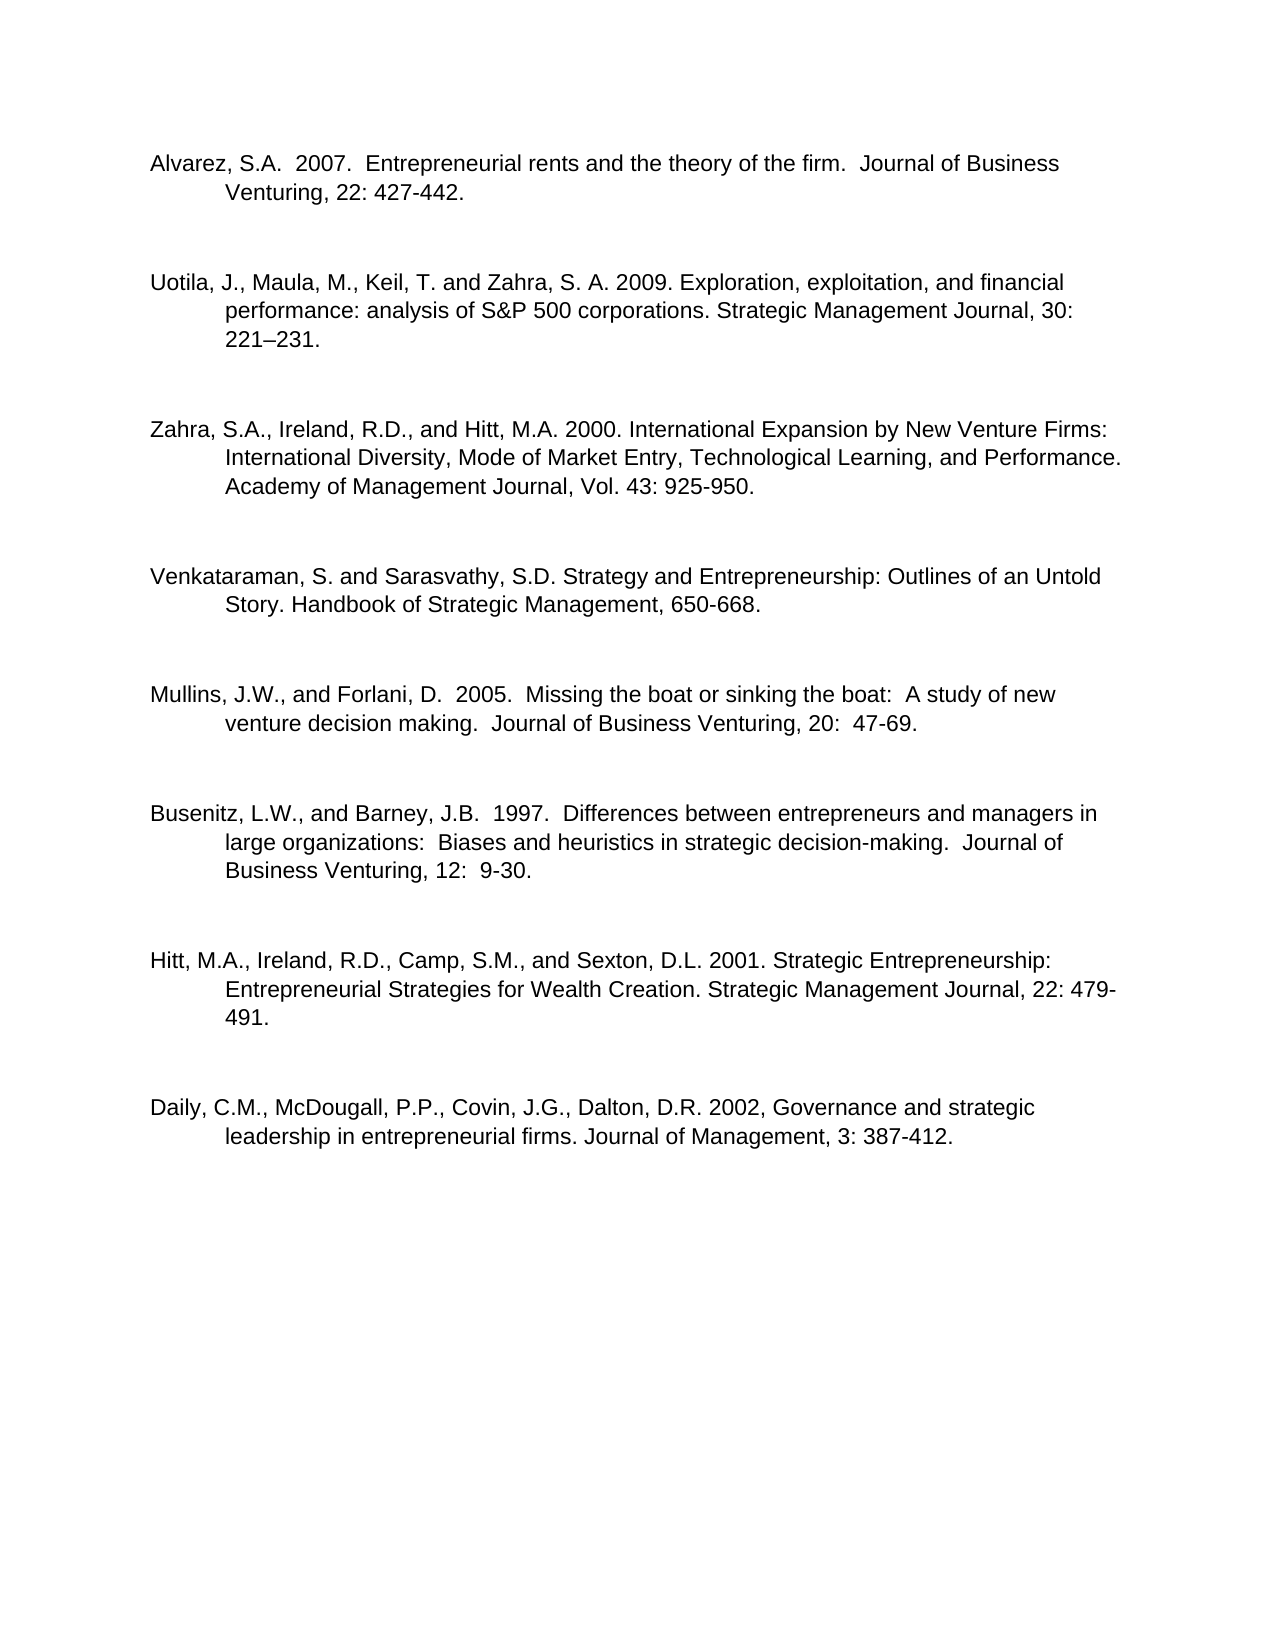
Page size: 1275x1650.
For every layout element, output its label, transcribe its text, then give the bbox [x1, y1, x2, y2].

text Venkataraman, S. and Sarasvathy, S.D. Strategy and Entrepreneurship: Outlines of an Untold Story. Handbook of Strategic Management, 650-668. [150, 563, 1125, 618]
text Alvarez, S.A. 2007. Entrepreneurial rents and the theory of the firm. Journal of Business Venturing, 22: 427-442. [150, 150, 1125, 205]
text Zahra, S.A., Ireland, R.D., and Hitt, M.A. 2000. International Expansion by New Venture Firms: International Diversity, Mode of Market Entry, Technological Learning, and Performance. Academy of Management Journal, Vol. 43: 925-950. [150, 416, 1125, 499]
text Uotila, J., Maula, M., Keil, T. and Zahra, S. A. 2009. Exploration, exploitation, and financial performance: analysis of S&P 500 corporations. Strategic Management Journal, 30: 221–231. [150, 269, 1125, 352]
text Daily, C.M., McDougall, P.P., Covin, J.G., Dalton, D.R. 2002, Governance and strategic leadership in entrepreneurial firms. Journal of Management, 3: 387-412. [150, 1094, 1125, 1149]
text Busenitz, L.W., and Barney, J.B. 1997. Differences between entrepreneurs and managers in large organizations: Biases and heuristics in strategic decision-making. Journal of Business Venturing, 12: 9-30. [150, 800, 1125, 883]
text Mullins, J.W., and Forlani, D. 2005. Missing the boat or sinking the boat: A study of new venture decision making. Journal of Business Venturing, 20: 47-69. [150, 681, 1125, 736]
text Hitt, M.A., Ireland, R.D., Camp, S.M., and Sexton, D.L. 2001. Strategic Entrepreneurship: Entrepreneurial Strategies for Wealth Creation. Strategic Management Journal, 22: 479-491. [150, 947, 1125, 1030]
